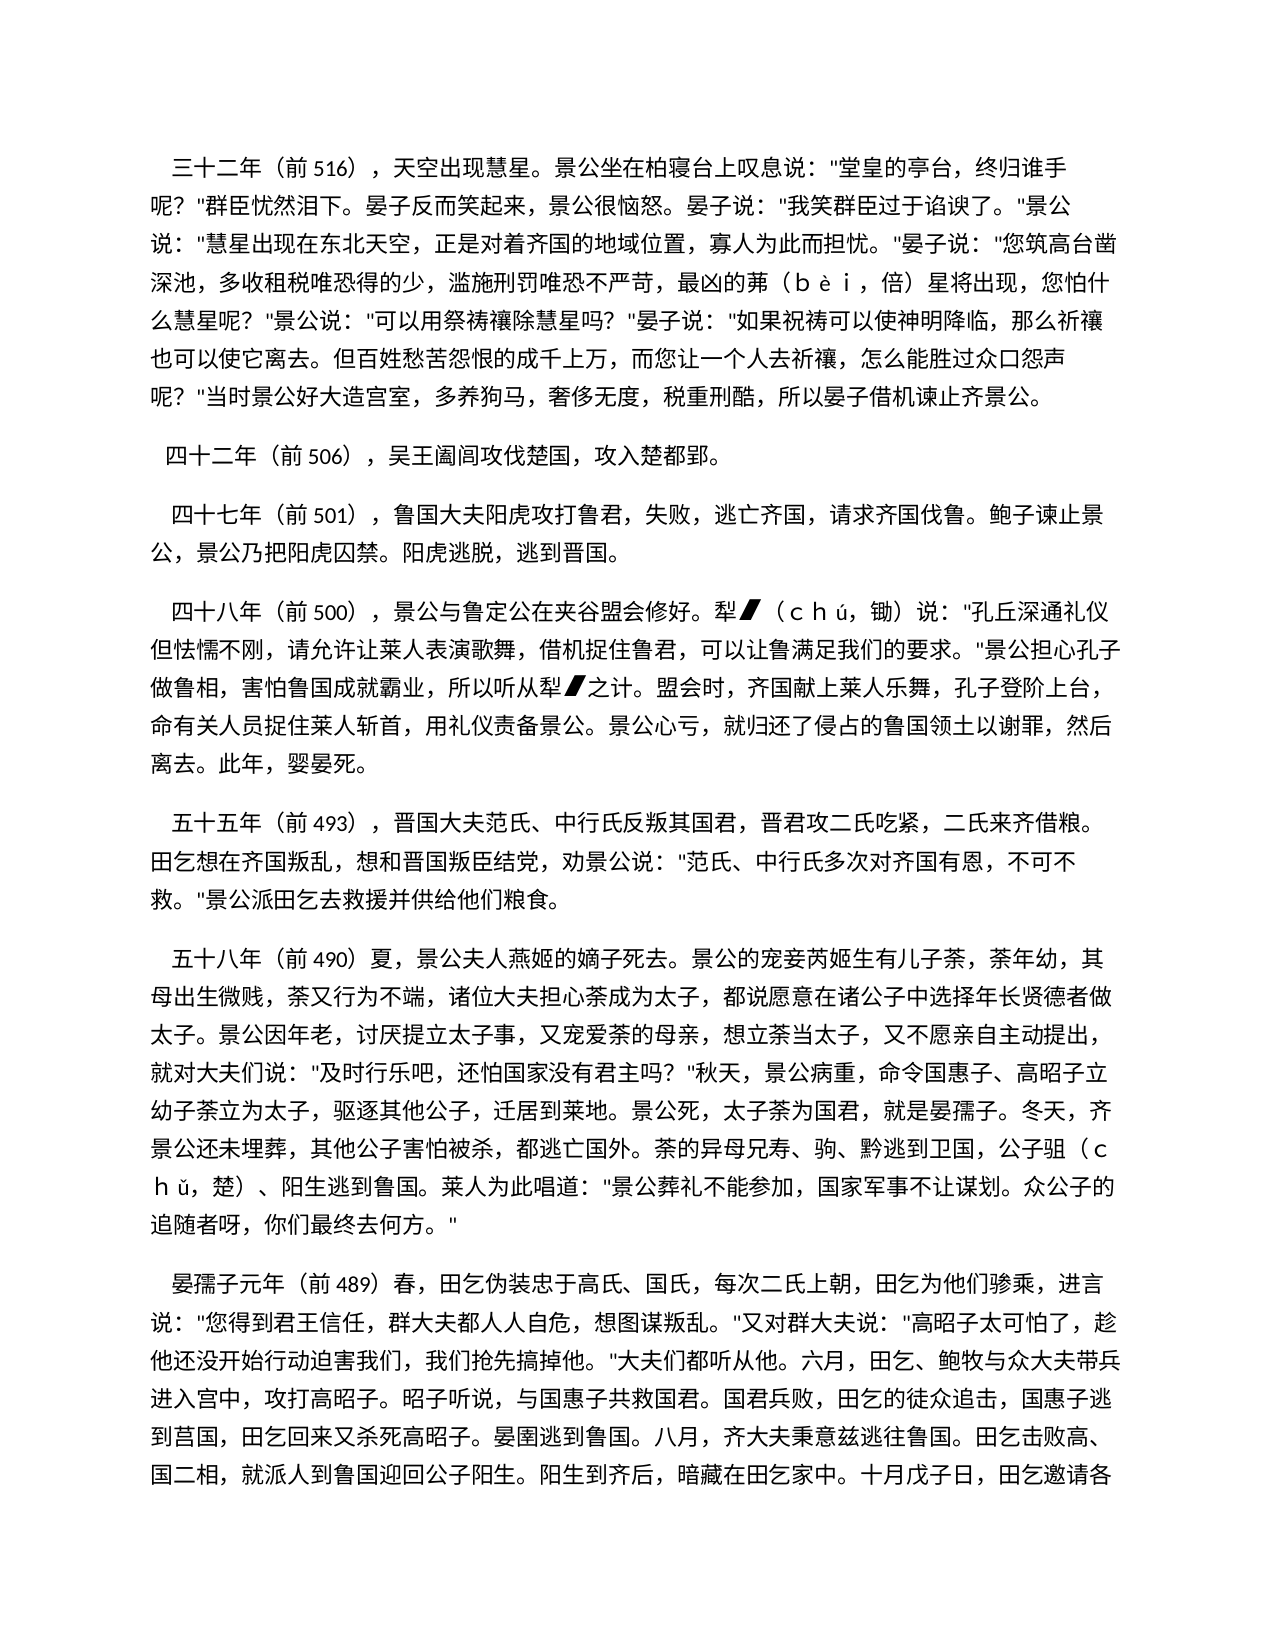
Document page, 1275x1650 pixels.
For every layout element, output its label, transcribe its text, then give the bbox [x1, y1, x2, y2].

text 三十二年（前516），天空出现慧星。景公坐在柏寝台上叹息说："堂皇的亭台，终归谁手呢？"群臣忧然泪下。晏子反而笑起来，景公很恼怒。晏子说："我笑群臣过于谄谀了。"景公说："慧星出现在东北天空，正是对着齐国的地域位置，寡人为此而担忧。"晏子说："您筑高台凿深池，多收租税唯恐得的少，滥施刑罚唯恐不严苛，最凶的茀（ｂèｉ，倍）星将出现，您怕什么慧星呢？"景公说："可以用祭祷禳除慧星吗？"晏子说："如果祝祷可以使神明降临，那么祈禳也可以使它离去。但百姓愁苦怨恨的成千上万，而您让一个人去祈禳，怎么能胜过众口怨声呢？"当时景公好大造宫室，多养狗马，奢侈无度，税重刑酷，所以晏子借机谏止齐景公。 [150, 150, 1125, 412]
text 四十七年（前501），鲁国大夫阳虎攻打鲁君，失败，逃亡齐国，请求齐国伐鲁。鲍子谏止景公，景公乃把阳虎囚禁。阳虎逃脱，逃到晋国。 [150, 497, 1125, 568]
text 四十八年（前500），景公与鲁定公在夹谷盟会修好。犁（ｃｈú，锄）说："孔丘深通礼仪但怯懦不刚，请允许让莱人表演歌舞，借机捉住鲁君，可以让鲁满足我们的要求。"景公担心孔子做鲁相，害怕鲁国成就霸业，所以听从犁之计。盟会时，齐国献上莱人乐舞，孔子登阶上台，命有关人员捉住莱人斩首，用礼仪责备景公。景公心亏，就归还了侵占的鲁国领土以谢罪，然后离去。此年，婴晏死。 [150, 594, 1125, 779]
text 四十二年（前506），吴王阖闾攻伐楚国，攻入楚都郢。 [150, 438, 1125, 471]
text 五十八年（前490）夏，景公夫人燕姬的嫡子死去。景公的宠妾芮姬生有儿子荼，荼年幼，其母出生微贱，荼又行为不端，诸位大夫担心荼成为太子，都说愿意在诸公子中选择年长贤德者做太子。景公因年老，讨厌提立太子事，又宠爱荼的母亲，想立荼当太子，又不愿亲自主动提出，就对大夫们说："及时行乐吧，还怕国家没有君主吗？"秋天，景公病重，命令国惠子、高昭子立幼子荼立为太子，驱逐其他公子，迁居到莱地。景公死，太子荼为国君，就是晏孺子。冬天，齐景公还未埋葬，其他公子害怕被杀，都逃亡国外。荼的异母兄寿、驹、黔逃到卫国，公子驵（ｃｈǔ，楚）、阳生逃到鲁国。莱人为此唱道："景公葬礼不能参加，国家军事不让谋划。众公子的追随者呀，你们最终去何方。" [150, 940, 1125, 1241]
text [150, 1266, 1125, 1490]
text 五十五年（前493），晋国大夫范氏、中行氏反叛其国君，晋君攻二氏吃紧，二氏来齐借粮。田乞想在齐国叛乱，想和晋国叛臣结党，劝景公说："范氏、中行氏多次对齐国有恩，不可不救。"景公派田乞去救援并供给他们粮食。 [150, 805, 1125, 915]
